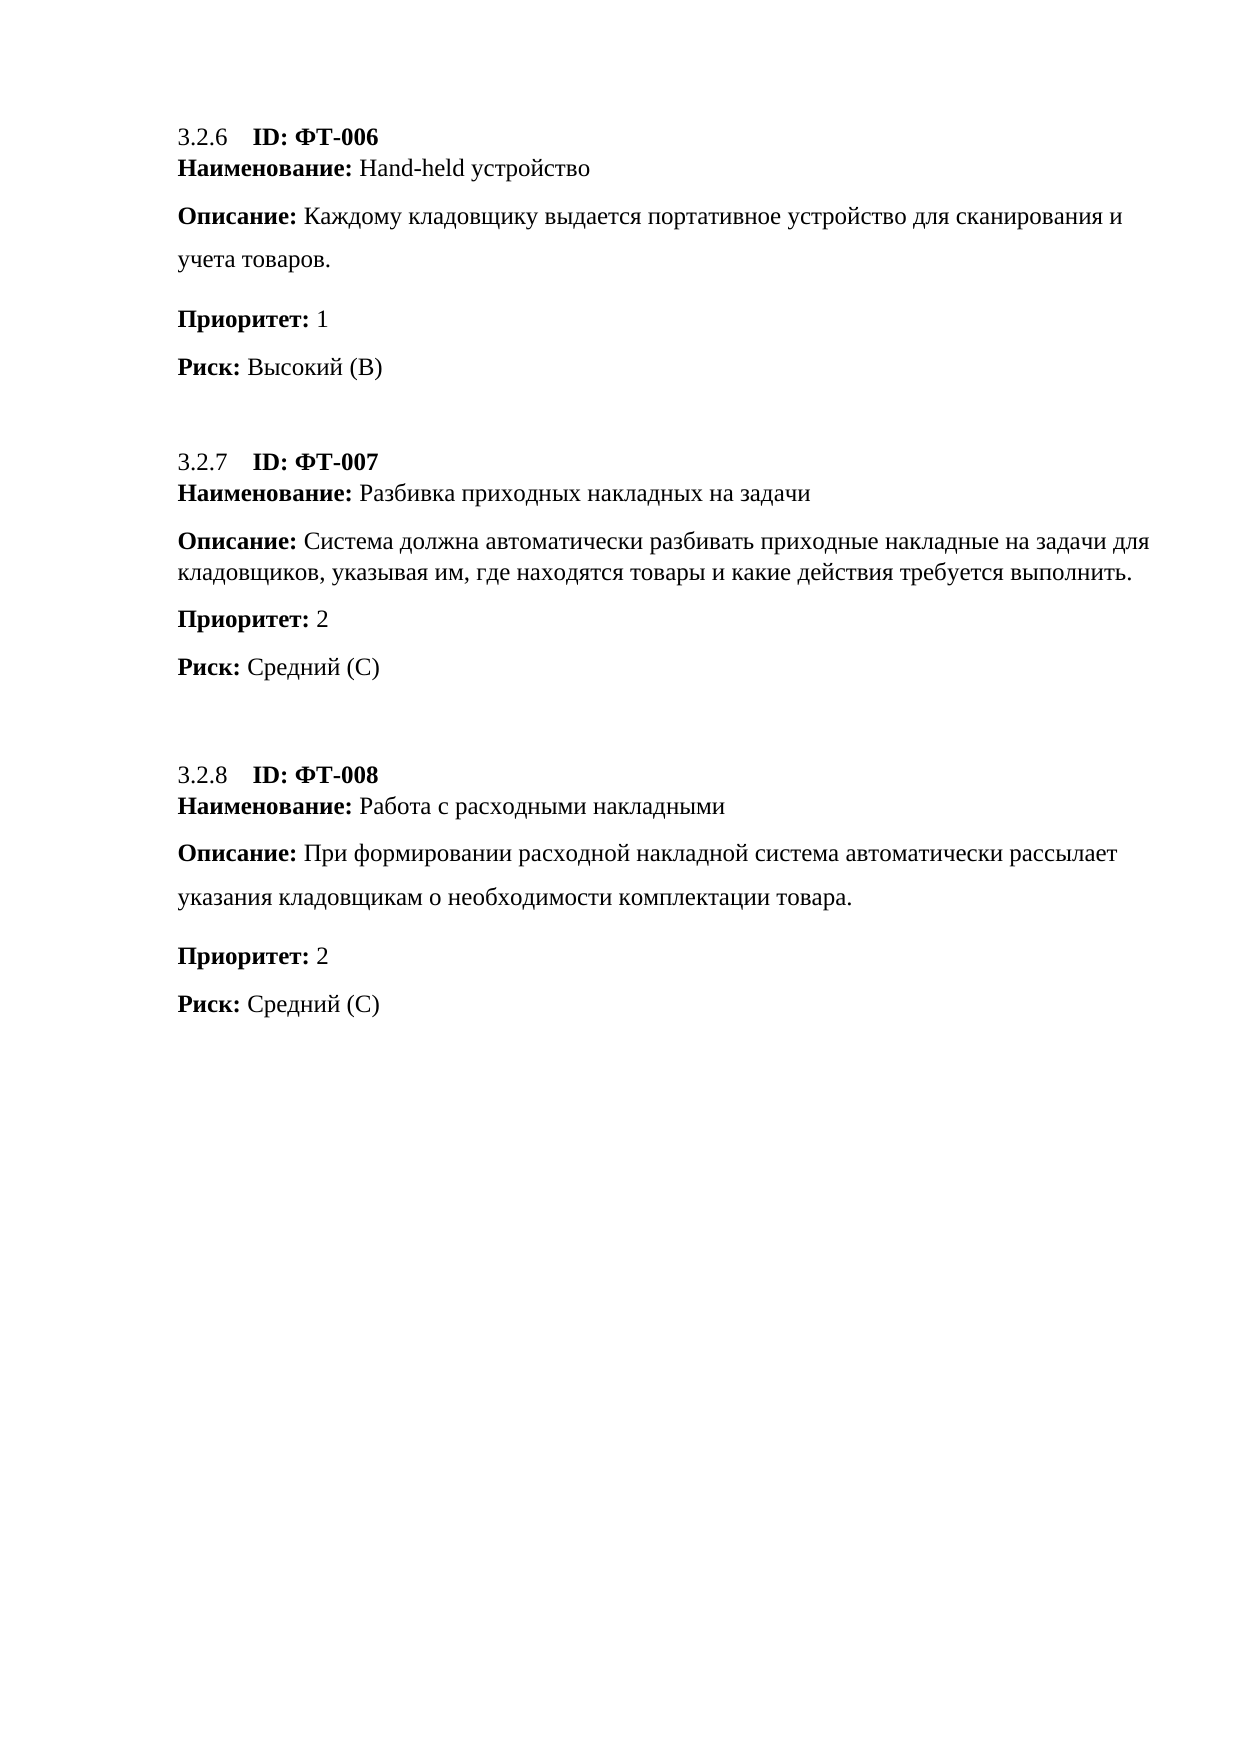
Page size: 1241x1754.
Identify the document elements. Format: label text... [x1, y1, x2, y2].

subtitle ID: ФТ-007 [177, 447, 1152, 476]
text Описание: При формировании расходной накладной система автоматически рассылает указания кладовщикам о необходимости комплектации товара. [177, 838, 1152, 910]
text Описание: Каждому кладовщику выдается портативное устройство для сканирования и учета товаров. [177, 201, 1152, 273]
text Риск: Средний (С) [177, 652, 1152, 681]
text Риск: Высокий (В) [177, 352, 1152, 380]
subtitle ID: ФТ-008 [177, 760, 1152, 788]
text Наименование: Разбивка приходных накладных на задачи [177, 478, 1152, 507]
text Приоритет: 2 [177, 941, 1152, 970]
text Наименование: Hand-held устройство [177, 153, 1152, 182]
text Наименование: Работа с расходными накладными [177, 791, 1152, 819]
subtitle ID: ФТ-006 [177, 122, 1152, 151]
text Приоритет: 1 [177, 304, 1152, 333]
text Приоритет: 2 [177, 604, 1152, 633]
text Риск: Средний (C) [177, 989, 1152, 1018]
text Описание: Система должна автоматически разбивать приходные накладные на задачи для кладовщиков, указывая им, где находятся товары и какие действия требуется выполнить. [177, 526, 1152, 586]
